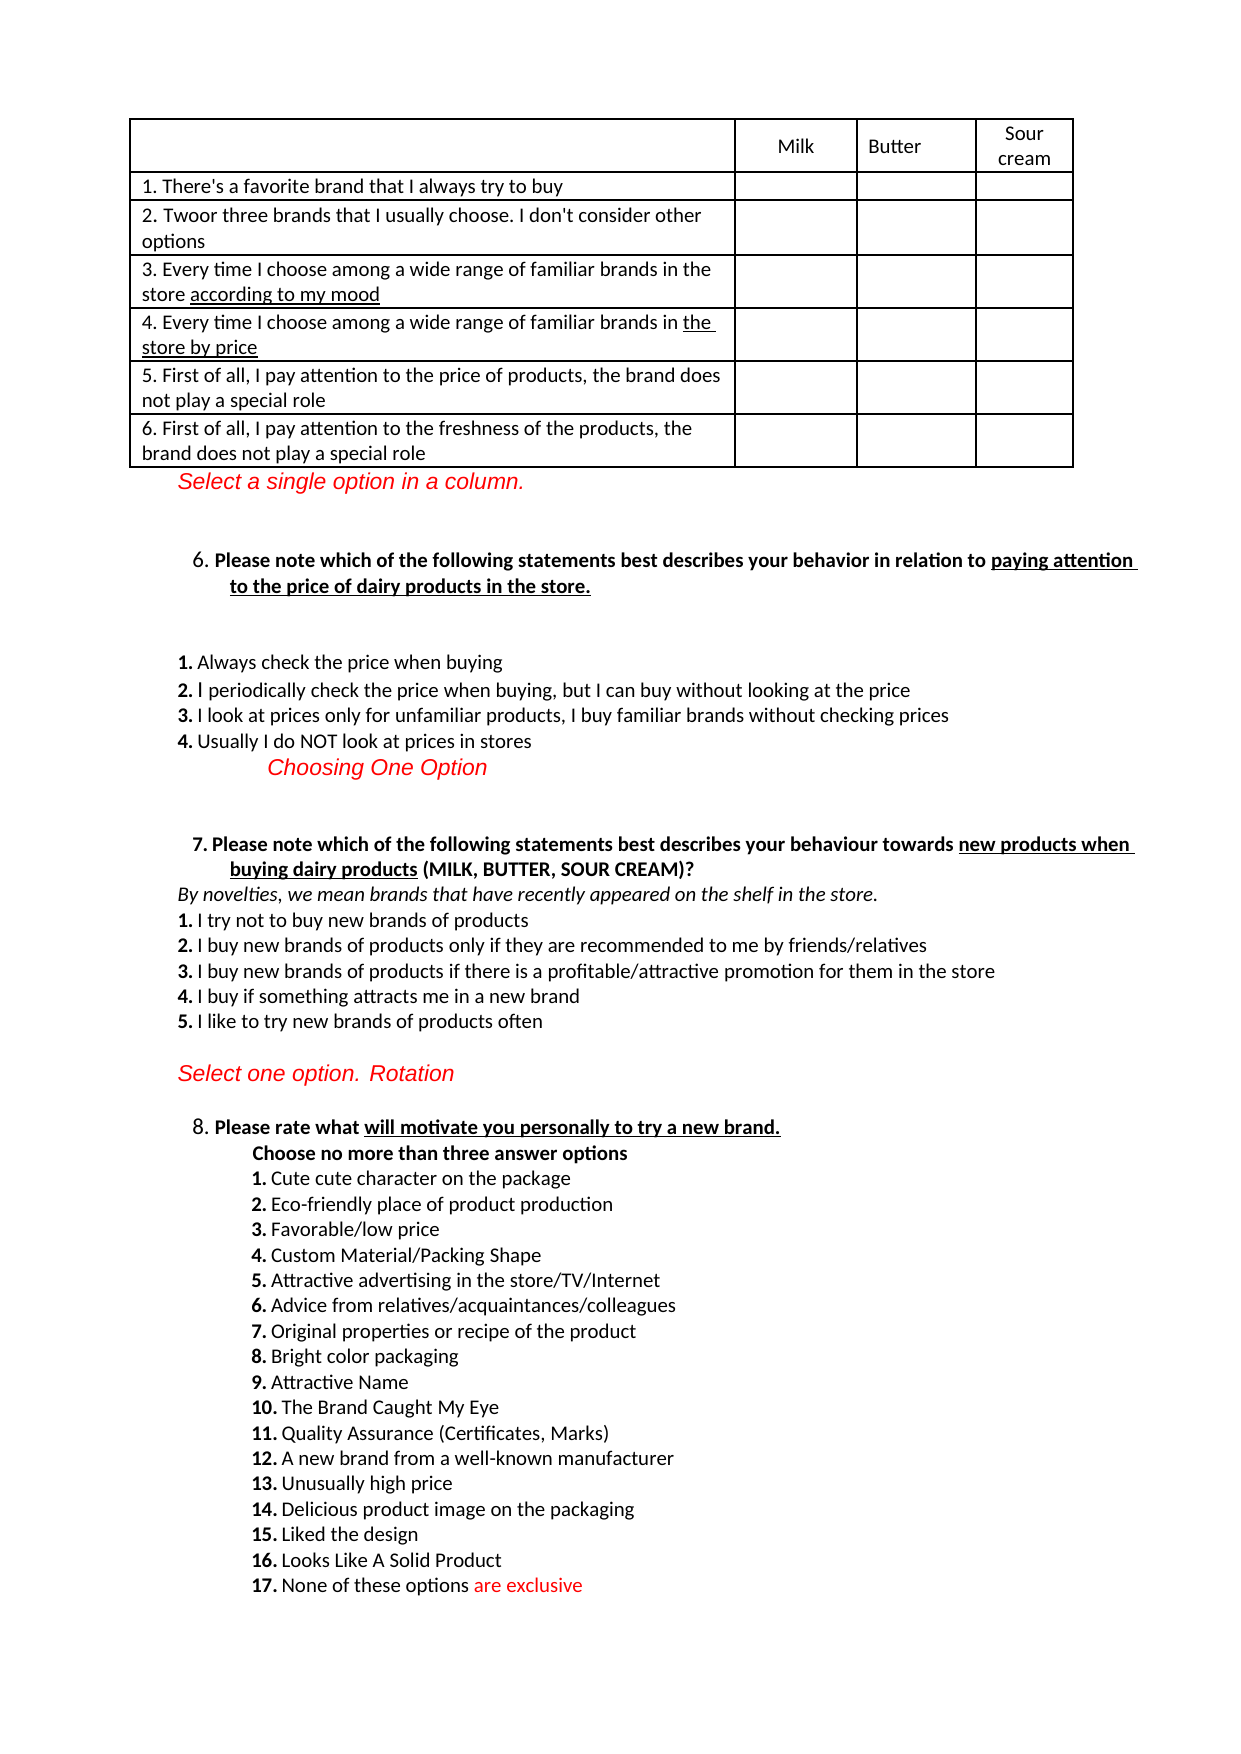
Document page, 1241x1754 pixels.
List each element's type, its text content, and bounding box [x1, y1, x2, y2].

table_cell [858, 201, 975, 254]
text 1. Always check the price when buying [177, 649, 1152, 675]
text 2. Eco-friendly place of product production [251, 1191, 1152, 1216]
text 3. I look at prices only for unfamiliar products, I buy familiar brands without checking prices [177, 703, 1152, 728]
text 3. Favorable/low price [251, 1216, 1152, 1242]
text Select one option. Rotation [177, 1059, 1152, 1086]
text 1. Cute cute character on the package [251, 1166, 1152, 1191]
table_cell 1. There's a favorite brand that I always try to buy [131, 173, 734, 198]
table_header Milk [736, 120, 856, 171]
table_header Sour cream [977, 120, 1072, 171]
text 2. I buy new brands of products only if they are recommended to me by friends/relatives [177, 932, 1152, 958]
text 4. Custom Material/Packing Shape [251, 1242, 1152, 1267]
text 6. Please note which of the following statements best describes your behavior in relation to paying attention to the price of dairy products in the store. [192, 545, 1152, 598]
table_cell [736, 362, 856, 413]
text 10. The Brand Caught My Eye [251, 1394, 1152, 1420]
text 7. Please note which of the following statements best describes your behaviour towards new products when buying dairy products (MILK, BUTTER, SOUR CREAM)? [192, 831, 1152, 882]
text 5. I like to try new brands of products often [177, 1009, 1152, 1034]
table_header Butter [858, 120, 975, 171]
table_cell [977, 309, 1072, 360]
text 4. I buy if something attracts me in a new brand [177, 983, 1152, 1009]
table_cell [977, 173, 1072, 198]
table_cell 5. First of all, I pay attention to the price of products, the brand does not play a special role [131, 362, 734, 413]
table_cell 2. Twoor three brands that I usually choose. I don't consider other options [131, 201, 734, 254]
table_cell 4. Every time I choose among a wide range of familiar brands in the store by price [131, 309, 734, 360]
text 17. None of these options are exclusive [251, 1572, 1152, 1598]
table_cell 3. Every time I choose among a wide range of familiar brands in the store according to my mood [131, 256, 734, 307]
text Choose no more than three answer options [252, 1140, 1152, 1166]
text 6. Advice from relatives/acquaintances/colleagues [251, 1293, 1152, 1318]
text 8. Please rate what will motivate you personally to try a new brand. [192, 1112, 1152, 1140]
table_cell [858, 362, 975, 413]
text 15. Liked the design [251, 1521, 1152, 1547]
table_cell [736, 201, 856, 254]
text 13. Unusually high price [251, 1471, 1152, 1496]
text By novelties, we mean brands that have recently appeared on the shelf in the store. [177, 882, 1152, 907]
text 14. Delicious product image on the packaging [251, 1496, 1152, 1521]
table_header [131, 120, 734, 171]
text Select a single option in a column. [177, 468, 1152, 494]
text 2. I periodically check the price when buying, but I can buy without looking at the price [177, 675, 1152, 703]
table_cell [977, 415, 1072, 466]
table_cell [736, 173, 856, 198]
table_cell [858, 256, 975, 307]
table_cell [977, 201, 1072, 254]
text 11. Quality Assurance (Certificates, Marks) [251, 1420, 1152, 1445]
text 5. Attractive advertising in the store/TV/Internet [251, 1267, 1152, 1293]
table_cell [736, 309, 856, 360]
table_cell [736, 256, 856, 307]
text 1. I try not to buy new brands of products [177, 907, 1152, 932]
text 3. I buy new brands of products if there is a profitable/attractive promotion for them in the store [177, 958, 1152, 983]
table_cell [858, 173, 975, 198]
text 9. Attractive Name [251, 1369, 1152, 1394]
table_cell [977, 256, 1072, 307]
text 8. Bright color packaging [251, 1343, 1152, 1369]
text 7. Original properties or recipe of the product [251, 1318, 1152, 1343]
text 16. Looks Like A Solid Product [251, 1547, 1152, 1572]
text 4. Usually I do NOT look at prices in stores [177, 728, 1152, 753]
table_cell [736, 415, 856, 466]
text Choosing One Option [267, 753, 1152, 780]
table_cell 6. First of all, I pay attention to the freshness of the products, the brand does not play a special role [131, 415, 734, 466]
table_cell [858, 415, 975, 466]
table_cell [977, 362, 1072, 413]
text 12. A new brand from a well-known manufacturer [251, 1445, 1152, 1471]
table_cell [858, 309, 975, 360]
